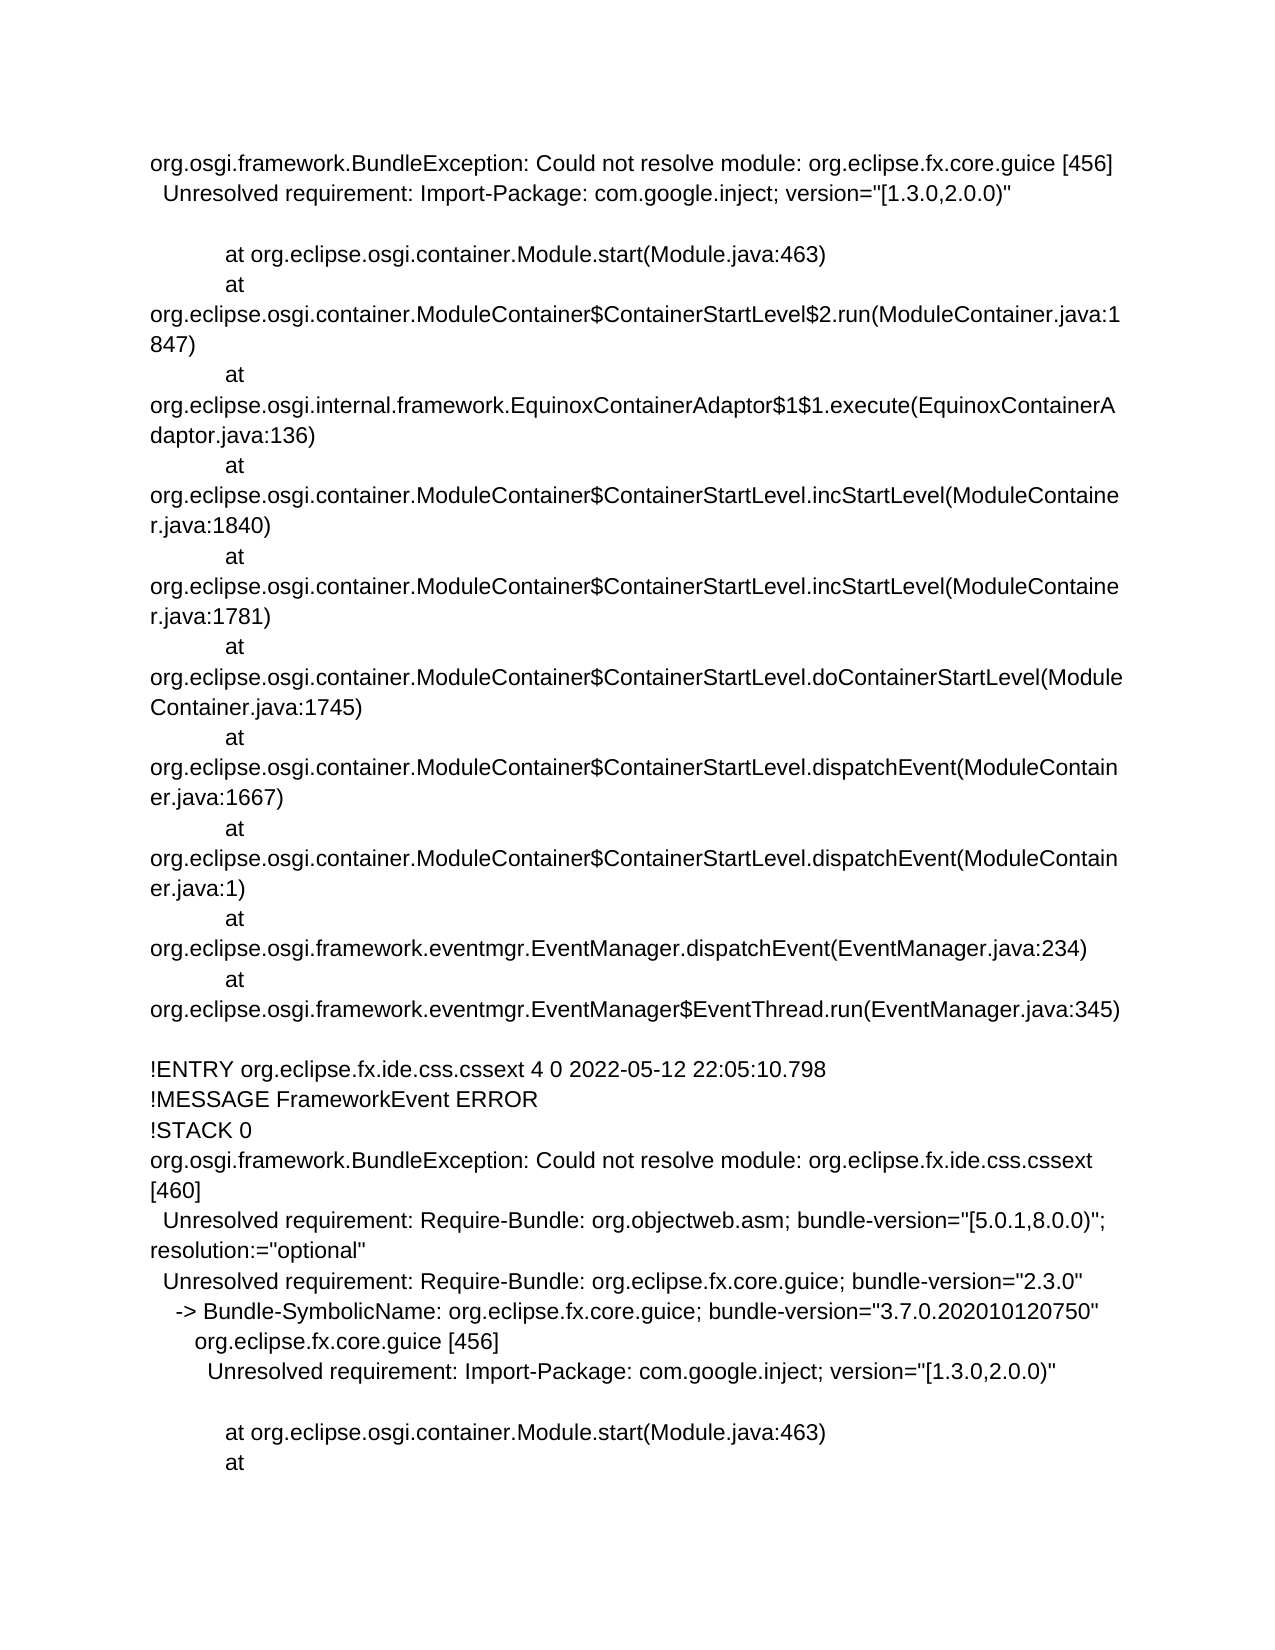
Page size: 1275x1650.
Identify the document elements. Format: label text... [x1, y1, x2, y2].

text at org.eclipse.osgi.container.ModuleContainer$ContainerStartLevel.doContainerStartLevel(ModuleContainer.java:1745) [150, 633, 1125, 720]
text at org.eclipse.osgi.container.ModuleContainer$ContainerStartLevel.incStartLevel(ModuleContainer.java:1781) [150, 543, 1125, 629]
text org.osgi.framework.BundleException: Could not resolve module: org.eclipse.fx.core.guice [456] [150, 150, 1125, 176]
text at org.eclipse.osgi.framework.eventmgr.EventManager.dispatchEvent(EventManager.java:234) [150, 905, 1125, 962]
text !MESSAGE FrameworkEvent ERROR [150, 1086, 1125, 1113]
text at org.eclipse.osgi.internal.framework.EquinoxContainerAdaptor$1$1.execute(EquinoxContainerAdaptor.java:136) [150, 361, 1125, 448]
text at org.eclipse.osgi.container.Module.start(Module.java:463) [150, 241, 1125, 267]
text org.osgi.framework.BundleException: Could not resolve module: org.eclipse.fx.ide.css.cssext [460] [150, 1147, 1125, 1203]
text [150, 1449, 1125, 1475]
text Unresolved requirement: Import-Package: com.google.inject; version="[1.3.0,2.0.0)" [150, 1358, 1125, 1385]
text at org.eclipse.osgi.container.ModuleContainer$ContainerStartLevel.dispatchEvent(ModuleContainer.java:1) [150, 814, 1125, 901]
text at org.eclipse.osgi.container.ModuleContainer$ContainerStartLevel$2.run(ModuleContainer.java:1847) [150, 271, 1125, 358]
text Unresolved requirement: Require-Bundle: org.eclipse.fx.core.guice; bundle-version="2.3.0" [150, 1268, 1125, 1294]
text at org.eclipse.osgi.framework.eventmgr.EventManager$EventThread.run(EventManager.java:345) [150, 966, 1125, 1022]
text at org.eclipse.osgi.container.ModuleContainer$ContainerStartLevel.dispatchEvent(ModuleContainer.java:1667) [150, 724, 1125, 811]
text at org.eclipse.osgi.container.ModuleContainer$ContainerStartLevel.incStartLevel(ModuleContainer.java:1840) [150, 452, 1125, 539]
text org.eclipse.fx.core.guice [456] [150, 1328, 1125, 1354]
text !STACK 0 [150, 1117, 1125, 1143]
text -> Bundle-SymbolicName: org.eclipse.fx.core.guice; bundle-version="3.7.0.202010120750" [150, 1298, 1125, 1324]
text !ENTRY org.eclipse.fx.ide.css.cssext 4 0 2022-05-12 22:05:10.798 [150, 1056, 1125, 1083]
text Unresolved requirement: Import-Package: com.google.inject; version="[1.3.0,2.0.0)" [150, 180, 1125, 207]
text at org.eclipse.osgi.container.Module.start(Module.java:463) [150, 1419, 1125, 1445]
text Unresolved requirement: Require-Bundle: org.objectweb.asm; bundle-version="[5.0.1,8.0.0)"; resolution:="optional" [150, 1207, 1125, 1264]
